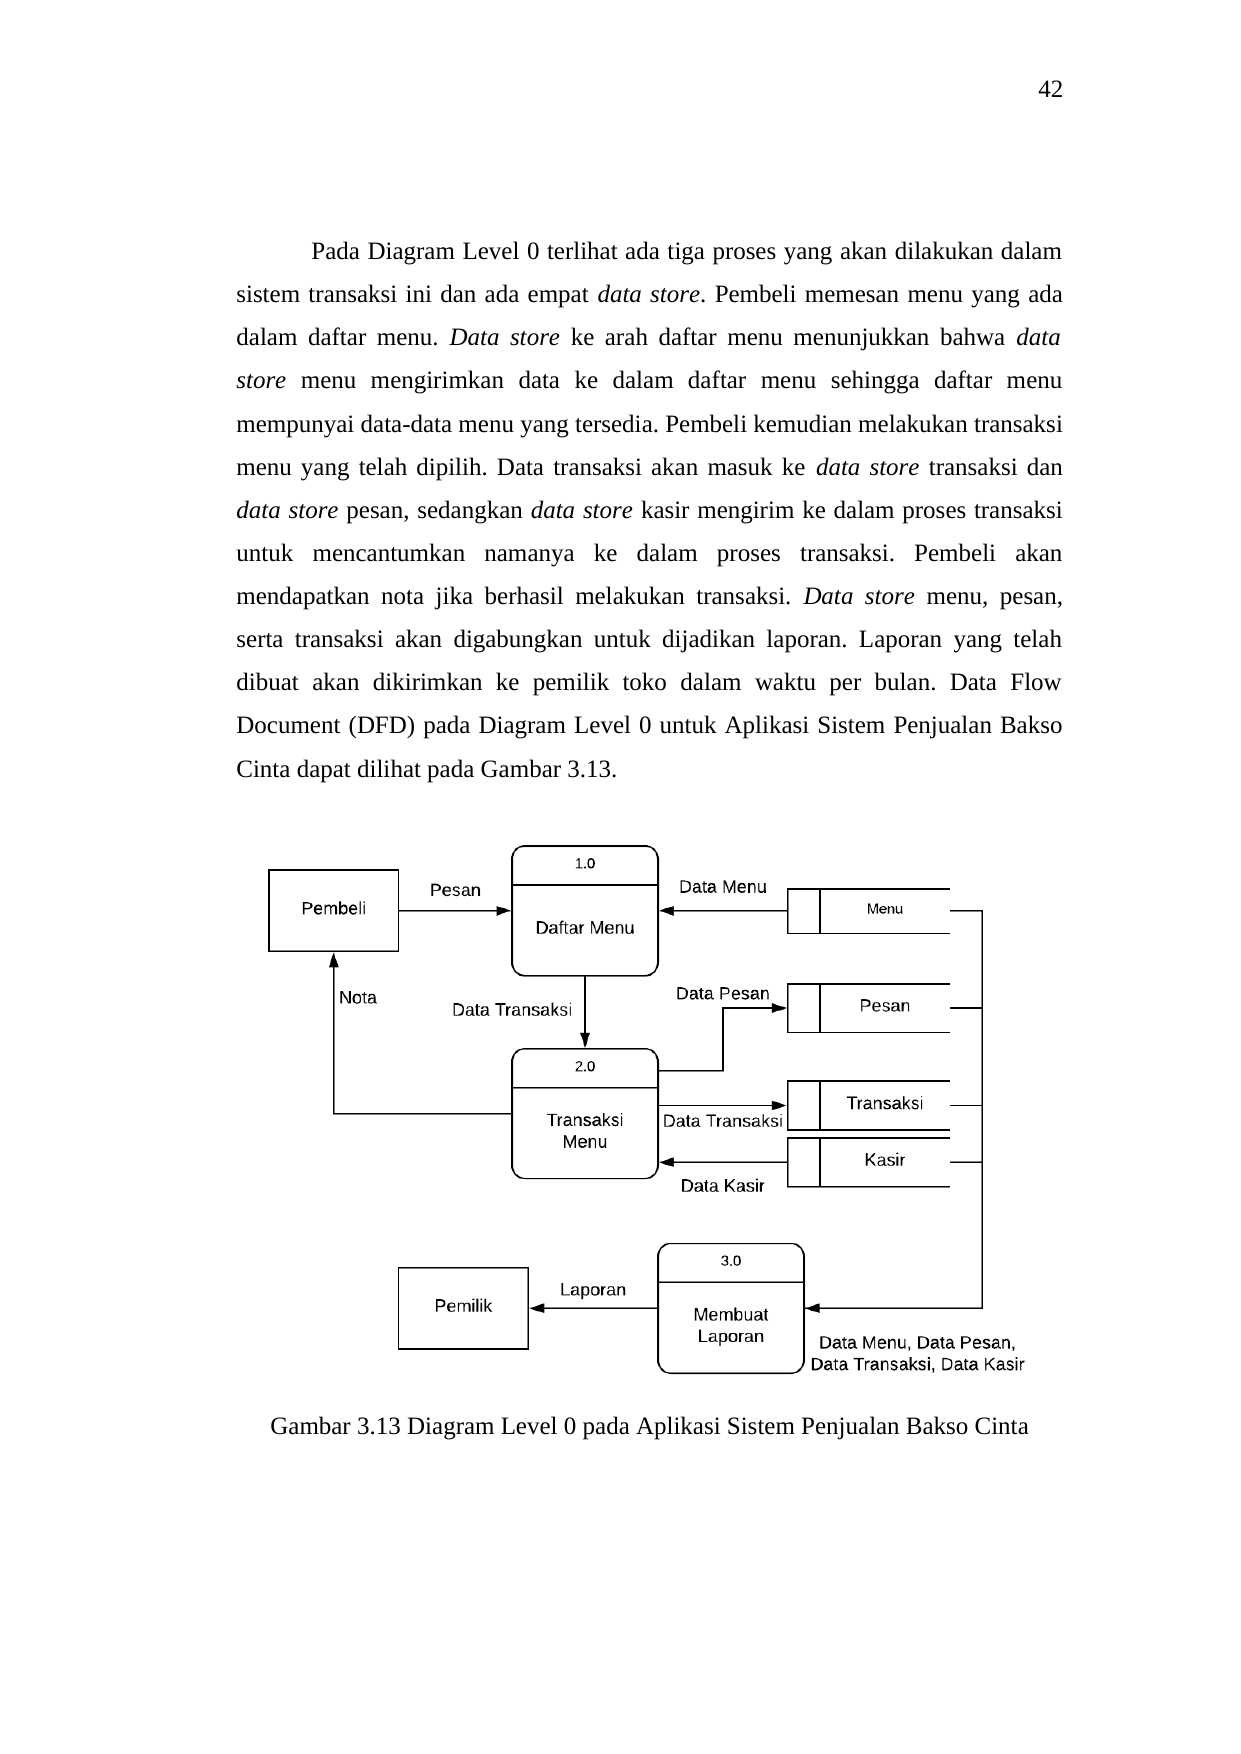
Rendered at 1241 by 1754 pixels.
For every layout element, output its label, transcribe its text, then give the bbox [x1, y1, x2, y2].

text Pada Diagram Level 0 terlihat ada tiga proses yang akan dilakukan dalam sistem transaksi ini dan ada empat data store. Pembeli memesan menu yang ada dalam daftar menu. Data store ke arah daftar menu menunjukkan bahwa data store menu mengirimkan data ke dalam daftar menu sehingga daftar menu mempunyai data-data menu yang tersedia. Pembeli kemudian melakukan transaksi menu yang telah dipilih. Data transaksi akan masuk ke data store transaksi dan data store pesan, sedangkan data store kasir mengirim ke dalam proses transaksi untuk mencantumkan namanya ke dalam proses transaksi. Pembeli akan mendapatkan nota jika berhasil melakukan transaksi. Data store menu, pesan, serta transaksi akan digabungkan untuk dijadikan laporan. Laporan yang telah dibuat akan dikirimkan ke pemilik toko dalam waktu per bulan. Data Flow Document (DFD) pada Diagram Level 0 untuk Aplikasi Sistem Penjualan Bakso Cinta dapat dilihat pada Gambar 3.13. [236, 236, 1063, 782]
list Gambar 3.13 Diagram Level 0 pada Aplikasi Sistem Penjualan Bakso Cinta [236, 1411, 1063, 1440]
picture [236, 813, 1063, 1381]
